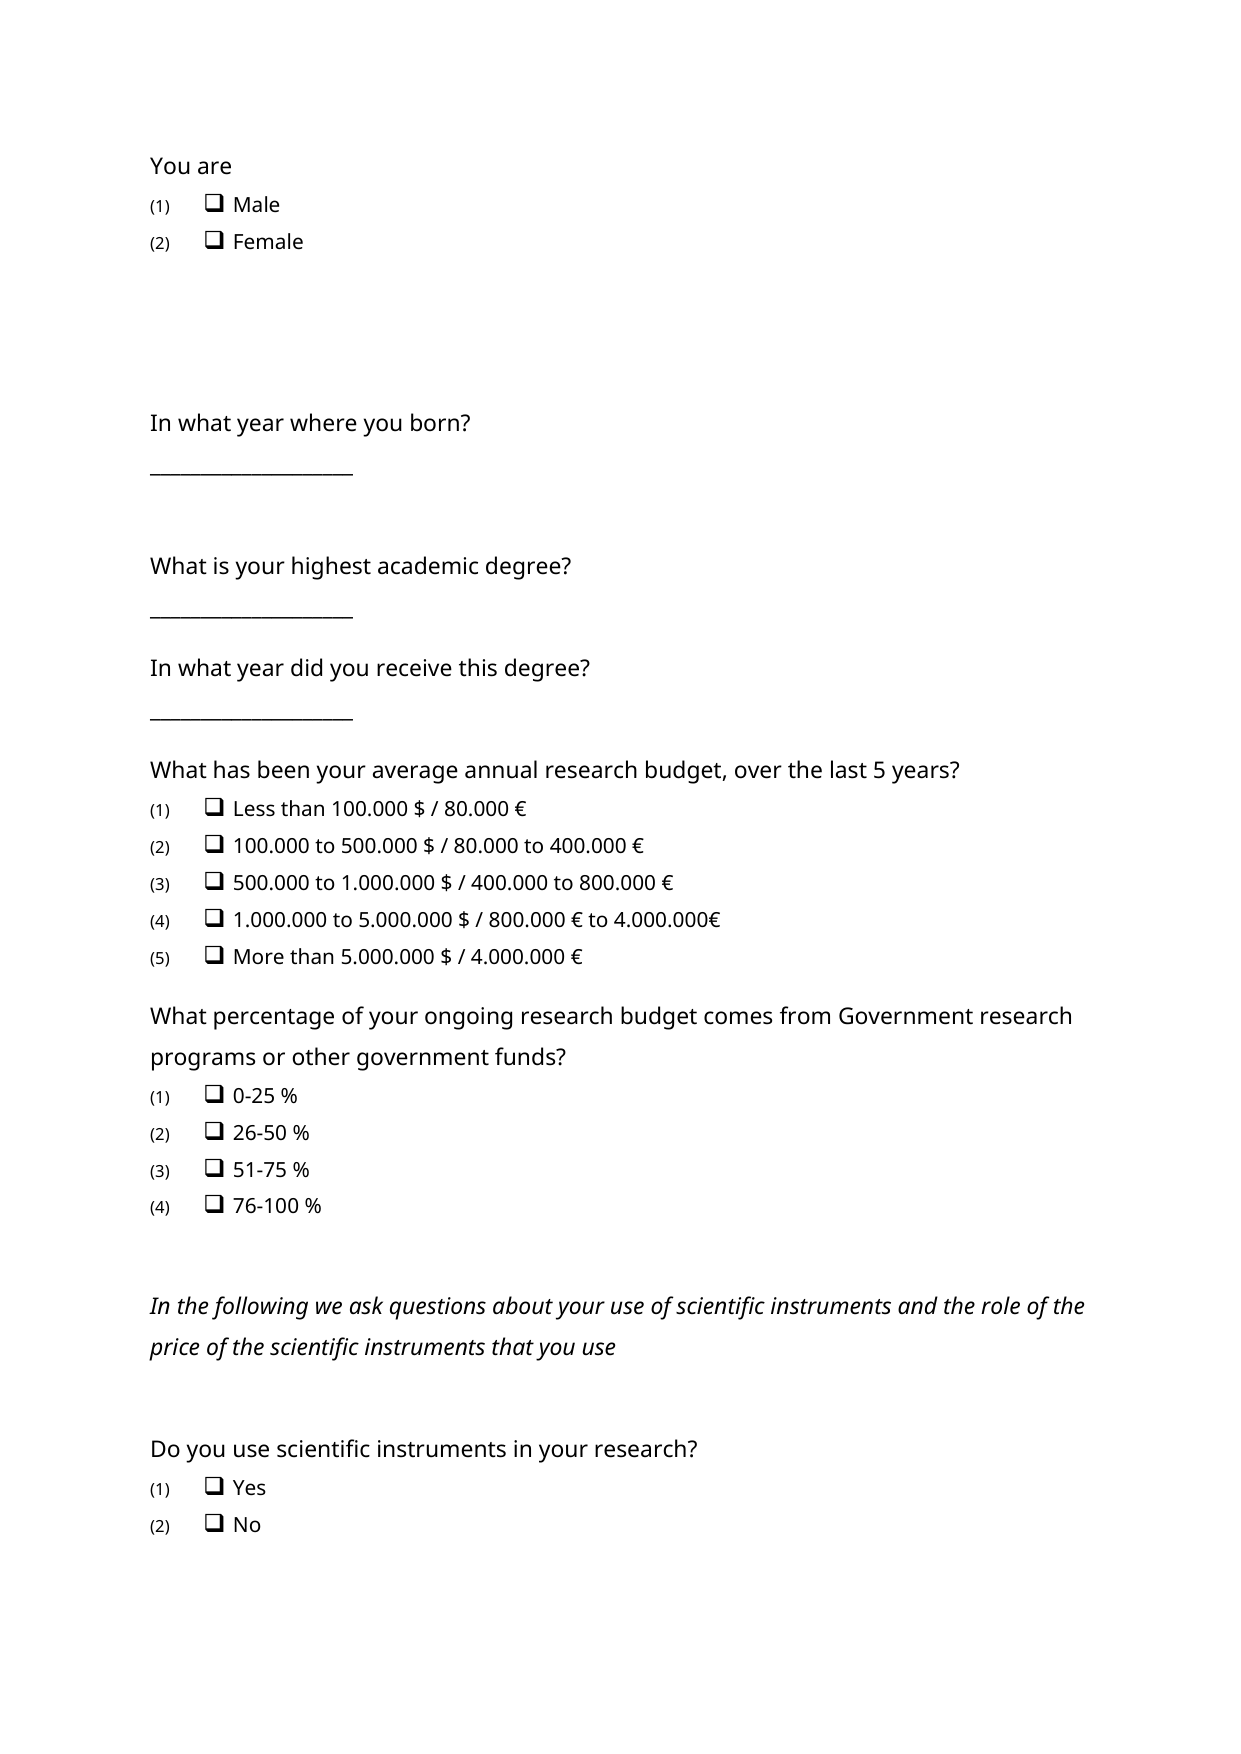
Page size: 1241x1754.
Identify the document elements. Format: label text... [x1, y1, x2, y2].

title What has been your average annual research budget, over the last 5 years? [150, 754, 1090, 785]
text (1) 0-25 % [150, 1081, 1090, 1109]
text (4) 76-100 % [150, 1192, 1090, 1220]
text (1) Less than 100.000 $ / 80.000 € [150, 794, 1090, 823]
title In what year did you receive this degree? ____________________ [150, 652, 1090, 724]
text (2) 26-50 % [150, 1118, 1090, 1146]
title Do you use scientific instruments in your research? [150, 1433, 1090, 1464]
title What is your highest academic degree? ____________________ [150, 509, 1090, 622]
title You are [150, 150, 1090, 181]
text (2) Female [150, 227, 1090, 256]
title What percentage of your ongoing research budget comes from Government research programs or other government funds? [150, 1000, 1090, 1072]
text (2) No [150, 1510, 1090, 1539]
text (3) 51-75 % [150, 1155, 1090, 1183]
title In what year where you born? ____________________ [150, 366, 1090, 479]
text (2) 100.000 to 500.000 $ / 80.000 to 400.000 € [150, 831, 1090, 860]
text (1) Yes [150, 1473, 1090, 1502]
text (4) 1.000.000 to 5.000.000 $ / 800.000 € to 4.000.000€ [150, 905, 1090, 934]
text (1) Male [150, 191, 1090, 219]
text (3) 500.000 to 1.000.000 $ / 400.000 to 800.000 € [150, 868, 1090, 897]
title In the following we ask questions about your use of scientific instruments and the role of the price of the scientific instruments that you use [150, 1290, 1090, 1402]
text (5) More than 5.000.000 $ / 4.000.000 € [150, 942, 1090, 971]
